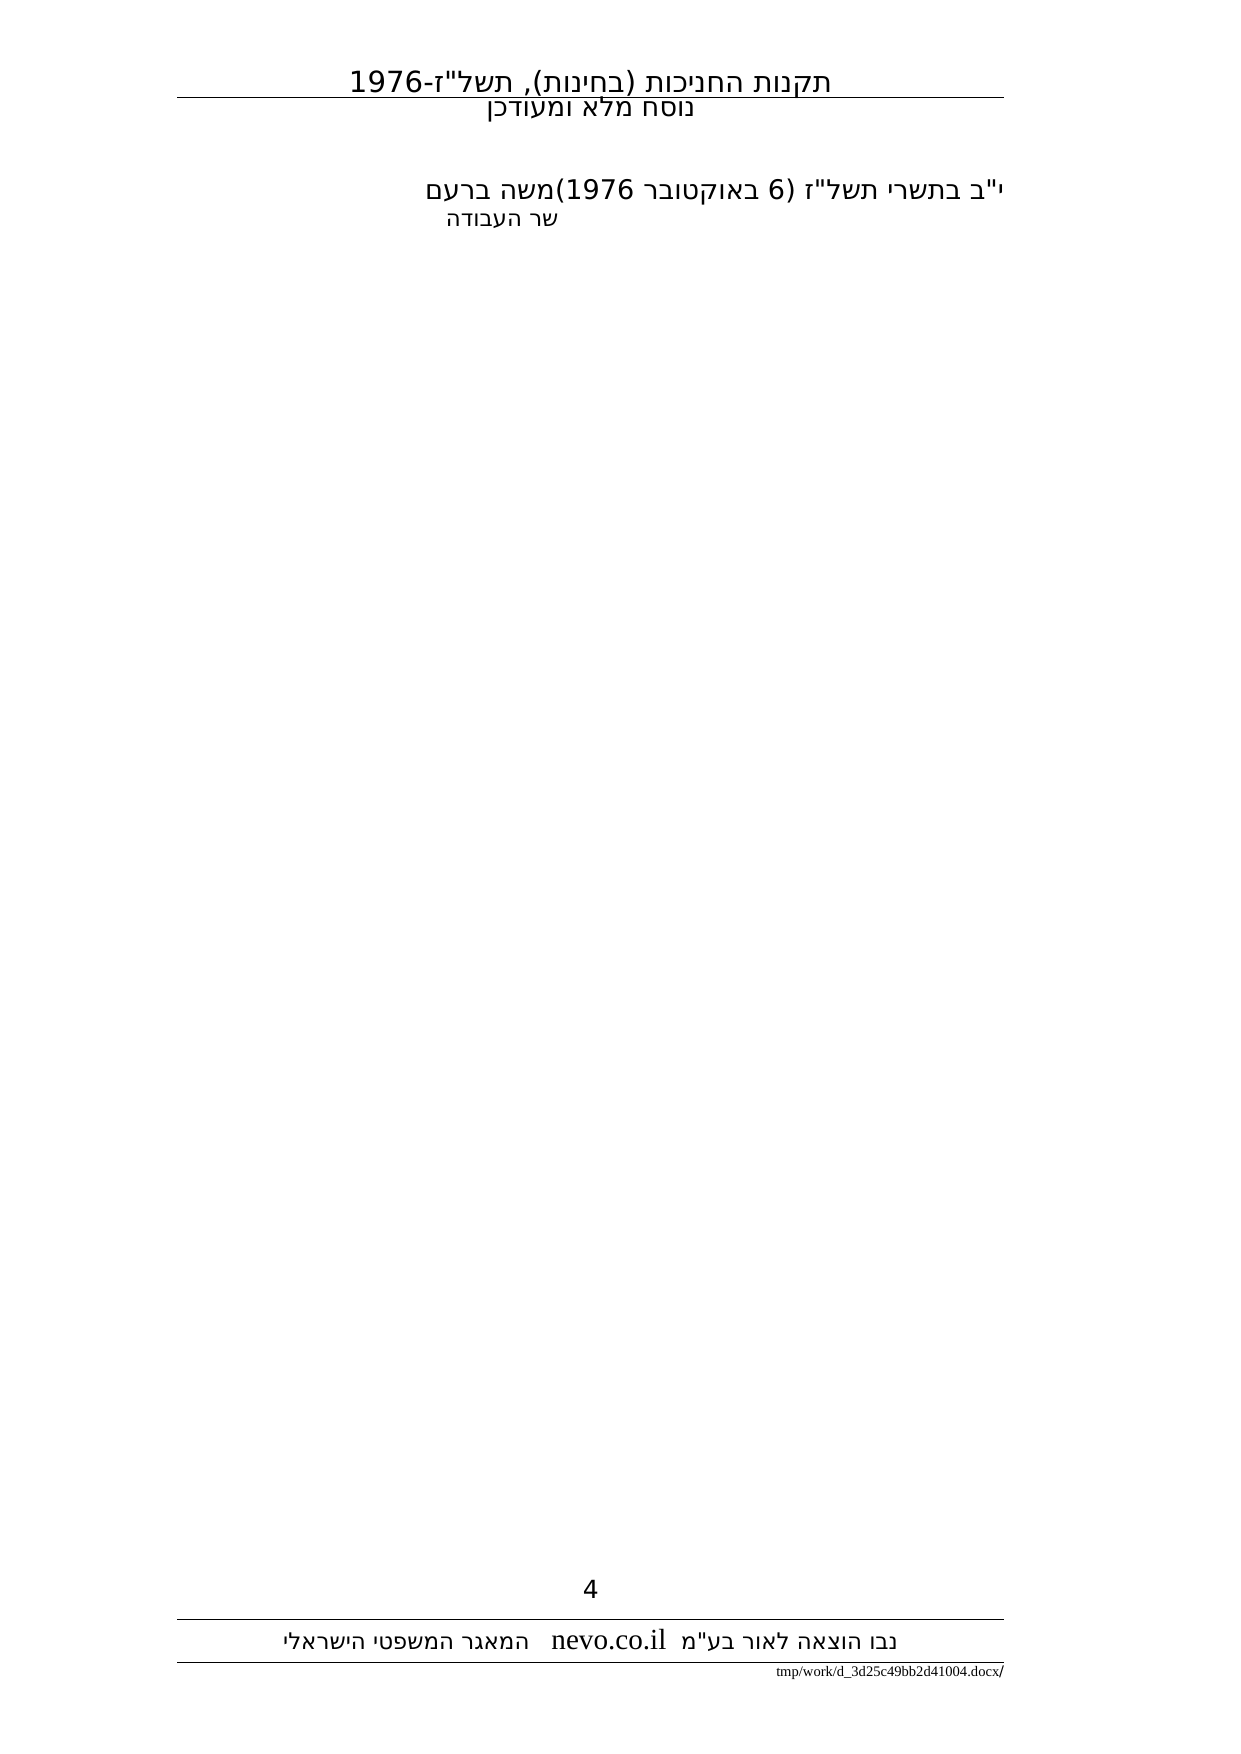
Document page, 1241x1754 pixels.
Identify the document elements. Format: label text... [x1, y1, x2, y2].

text י"ב בתשרי תשל"ז (6 באוקטובר 1976) משה ברעם [177, 174, 1004, 206]
text שר העבודה [177, 206, 1004, 232]
